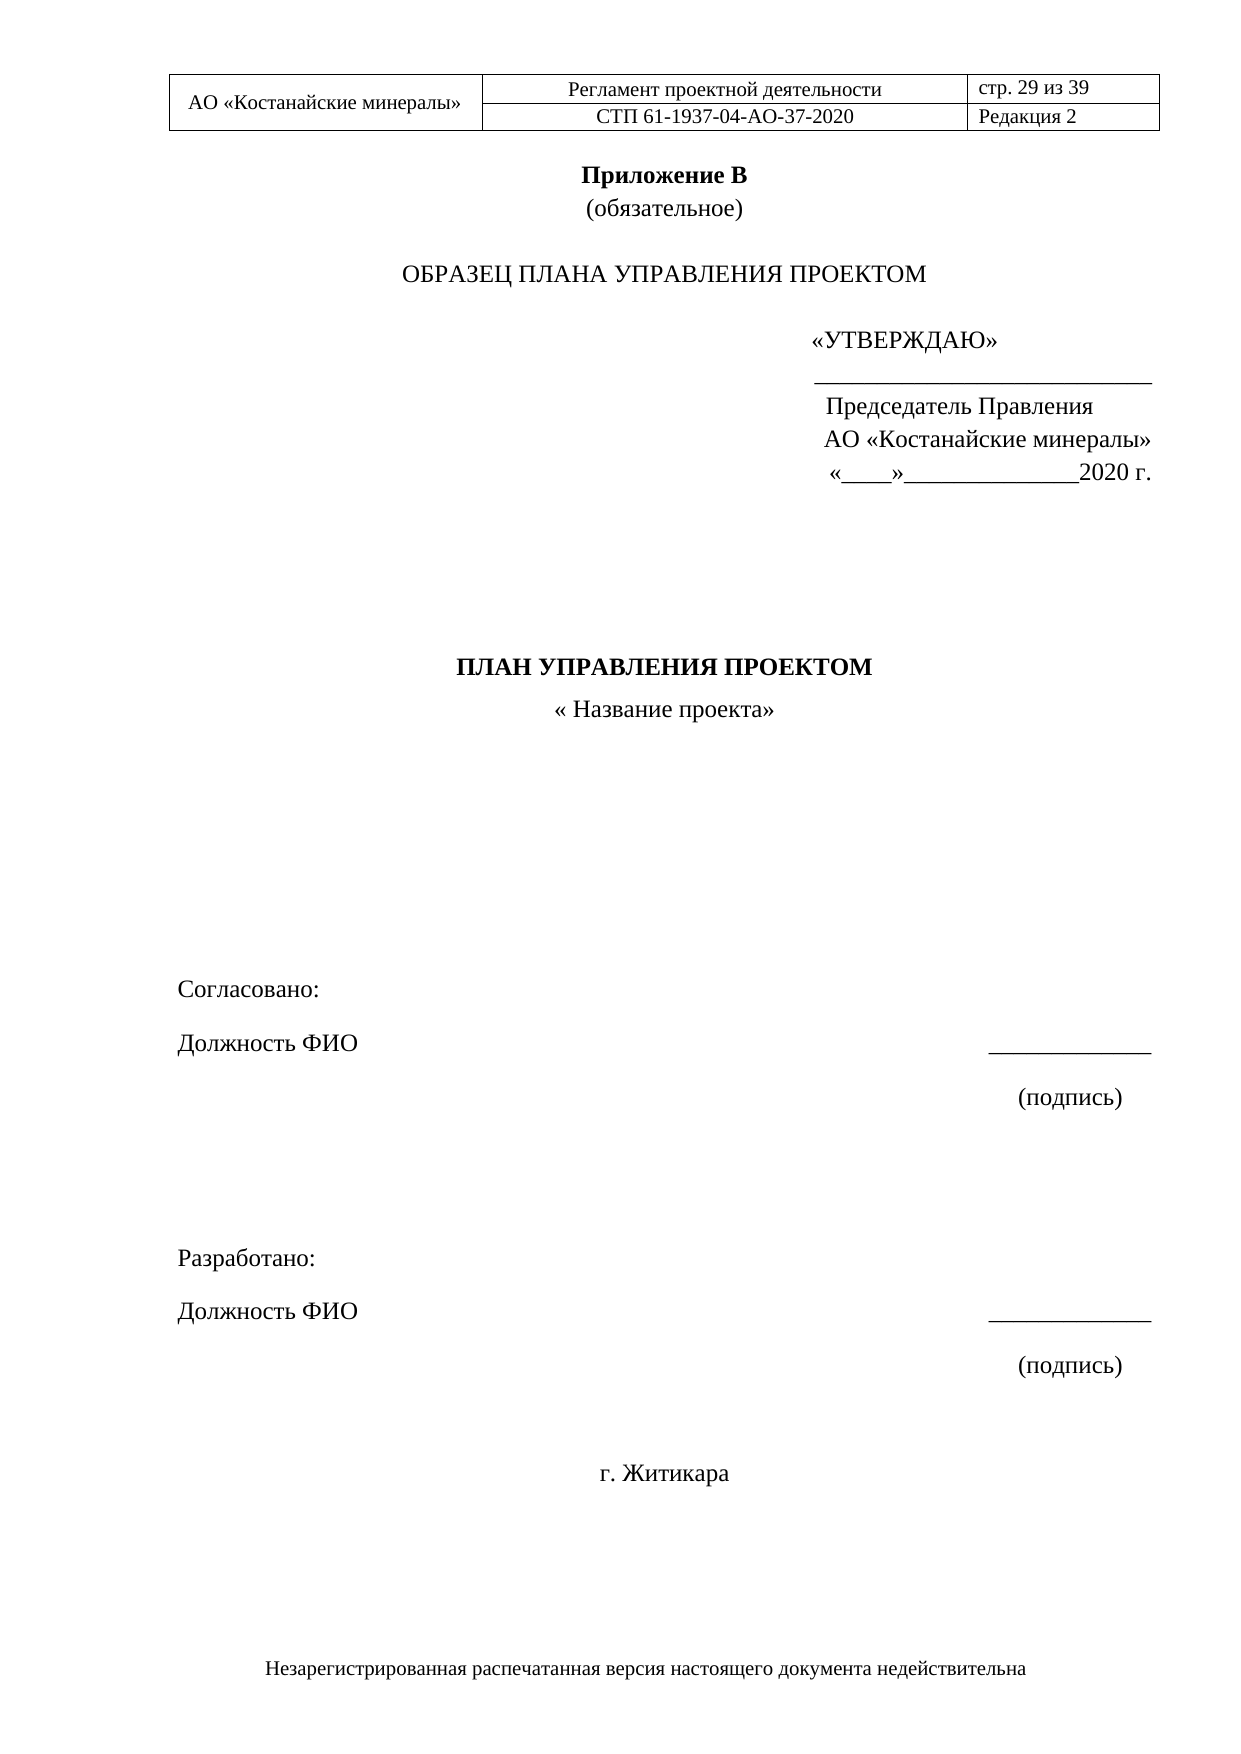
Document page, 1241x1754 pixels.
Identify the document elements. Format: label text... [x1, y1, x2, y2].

text «УТВЕРЖДАЮ» [177, 325, 1152, 354]
text Должность ФИО _____________ [177, 1028, 1152, 1057]
text (подпись) [177, 1082, 1152, 1111]
text (обязательное) [177, 193, 1152, 222]
text Председатель Правления [177, 391, 1152, 420]
text ___________________________ [177, 358, 1152, 387]
text Согласовано: [177, 974, 1152, 1003]
text Приложение В [177, 160, 1152, 188]
text ОБРАЗЕЦ ПЛАНА УПРАВЛЕНИЯ ПРОЕКТОМ [177, 259, 1152, 288]
text «____»______________2020 г. [177, 457, 1152, 486]
text « Название проекта» [177, 694, 1152, 722]
text Разработано: [177, 1243, 1152, 1271]
text Должность ФИО _____________ [177, 1296, 1152, 1325]
text АО «Костанайские минералы» [177, 424, 1152, 453]
text ПЛАН УПРАВЛЕНИЯ ПРОЕКТОМ [177, 652, 1152, 681]
text (подпись) [177, 1350, 1152, 1379]
text г. Житикара [177, 1458, 1152, 1487]
